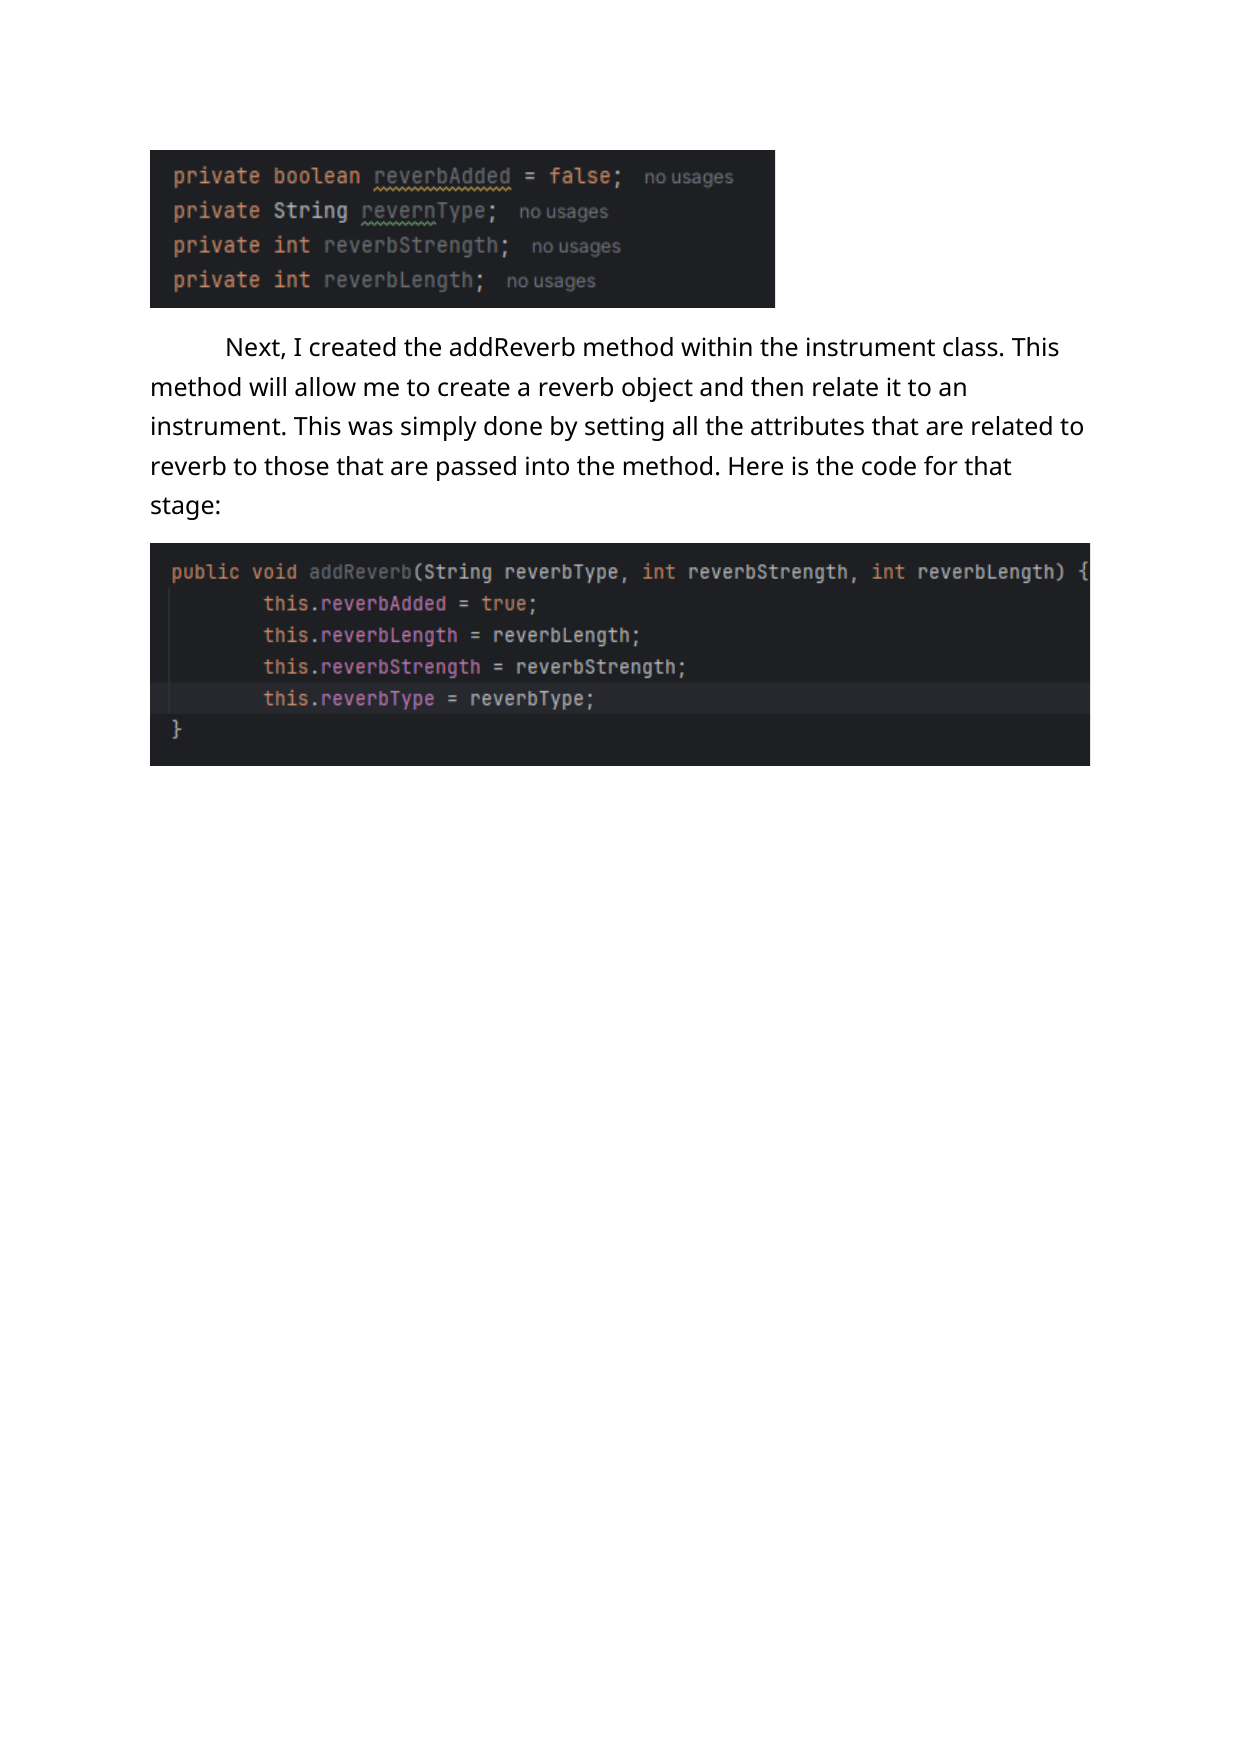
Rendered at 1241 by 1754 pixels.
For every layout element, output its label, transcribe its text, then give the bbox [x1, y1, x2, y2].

picture [150, 543, 1091, 766]
text Next, I created the addReverb method within the instrument class. This method will allow me to create a reverb object and then relate it to an instrument. This was simply done by setting all the attributes that are related to reverb to those that are passed into the method. Here is the code for that stage: [150, 330, 1090, 522]
picture [150, 150, 775, 308]
